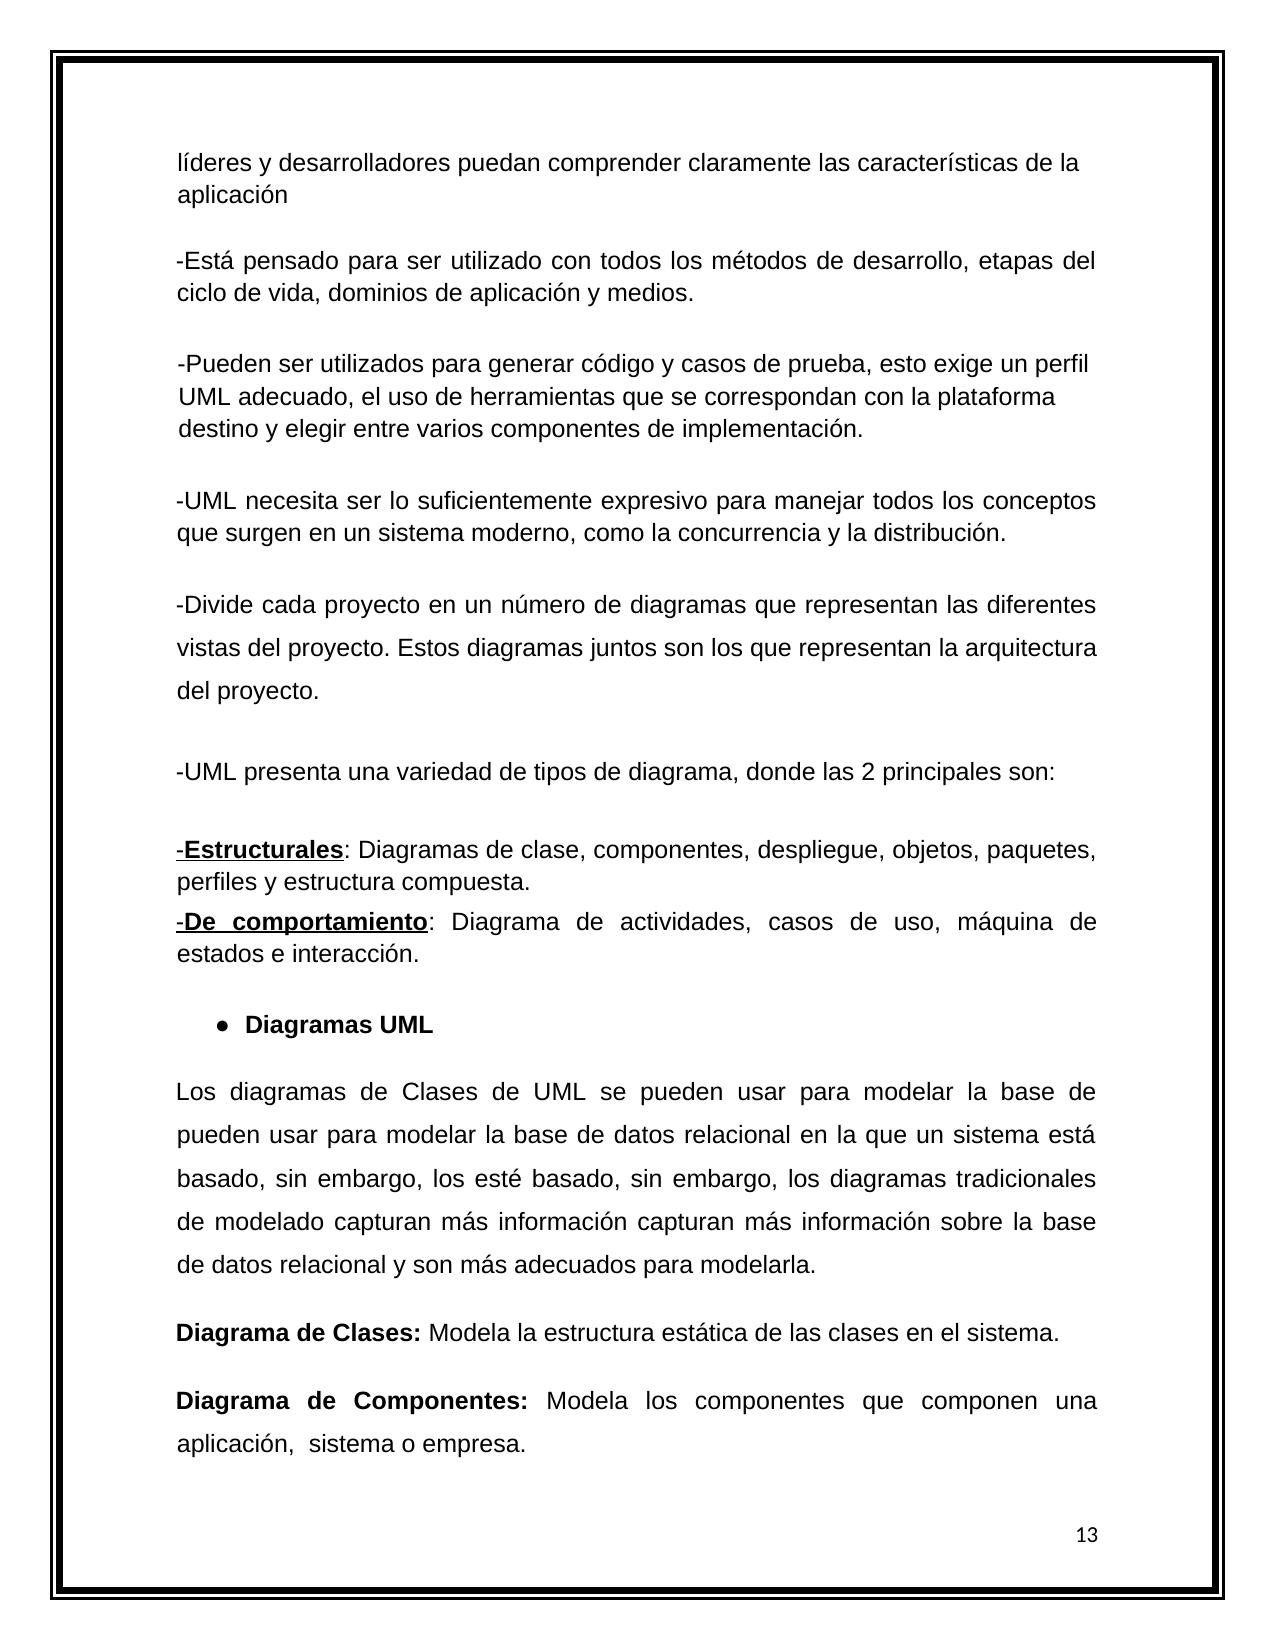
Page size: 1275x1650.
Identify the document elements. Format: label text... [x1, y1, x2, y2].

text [177, 147, 1098, 209]
text -De comportamiento: Diagrama de actividades, casos de uso, máquina de estados e interacción. [176, 906, 1098, 968]
text -Estructurales: Diagramas de clase, componentes, despliegue, objetos, paquetes, perfiles y estructura compuesta. [176, 835, 1098, 896]
text ● Diagramas UML [214, 1010, 1098, 1039]
text -Está pensado para ser utilizado con todos los métodos de desarrollo, etapas del ciclo de vida, dominios de aplicación y medios. [176, 246, 1098, 307]
text -UML presenta una variedad de tipos de diagrama, donde las 2 principales son: [176, 757, 1098, 786]
text Diagrama de Componentes: Modela los componentes que componen una aplicación, sistema o empresa. [176, 1386, 1098, 1457]
text -Pueden ser utilizados para generar código y casos de prueba, esto exige un perfil UML adecuado, el uso de herramientas que se correspondan con la plataforma destino y elegir entre varios componentes de implementación. [177, 349, 1098, 443]
text -Divide cada proyecto en un número de diagramas que representan las diferentes vistas del proyecto. Estos diagramas juntos son los que representan la arquitectura del proyecto. [176, 590, 1098, 705]
text Los diagramas de Clases de UML se pueden usar para modelar la base de pueden usar para modelar la base de datos relacional en la que un sistema está basado, sin embargo, los esté basado, sin embargo, los diagramas tradicionales de modelado capturan más información capturan más información sobre la base de datos relacional y son más adecuados para modelarla. [176, 1077, 1098, 1279]
text -UML necesita ser lo suficientemente expresivo para manejar todos los conceptos que surgen en un sistema moderno, como la concurrencia y la distribución. [176, 486, 1098, 547]
text Diagrama de Clases: Modela la estructura estática de las clases en el sistema. [176, 1318, 1098, 1347]
